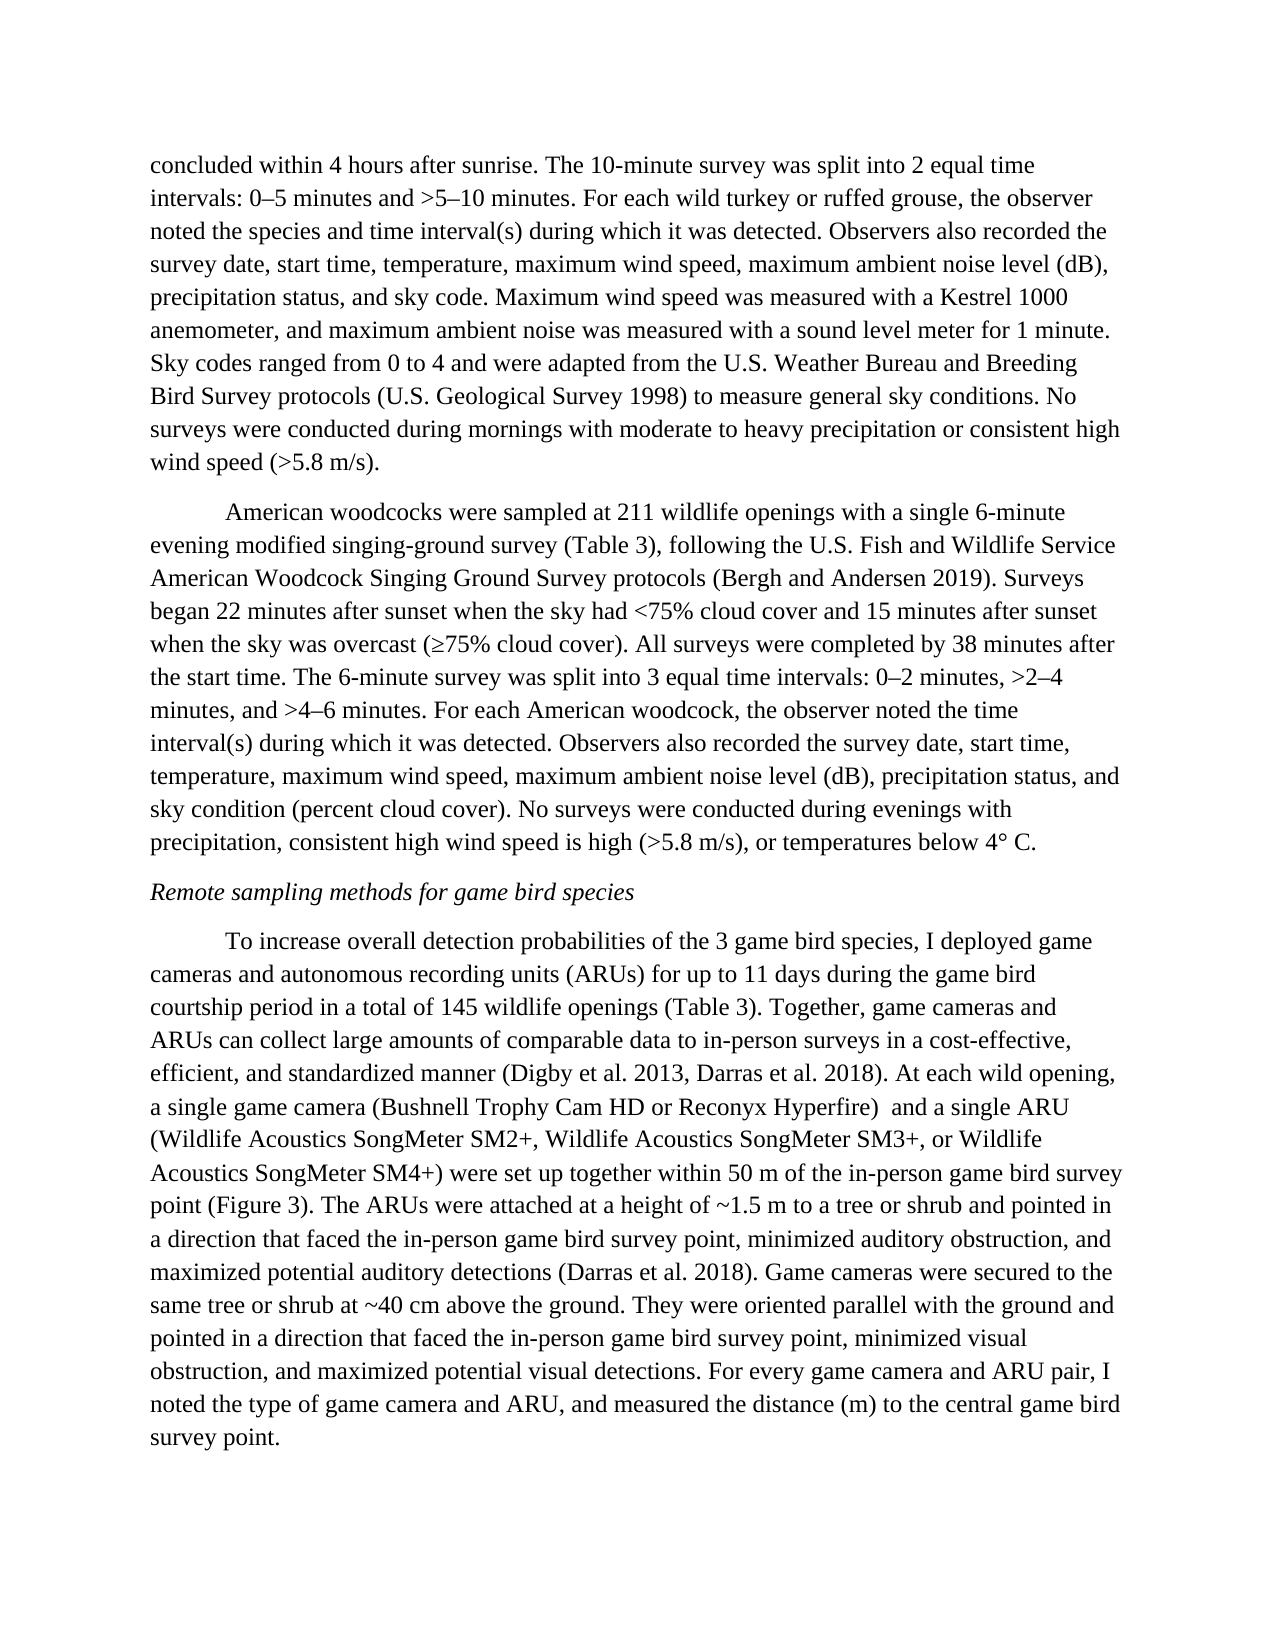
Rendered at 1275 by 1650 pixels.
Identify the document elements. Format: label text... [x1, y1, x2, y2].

text To increase overall detection probabilities of the 3 game bird species, I deployed game cameras and autonomous recording units (ARUs) for up to 11 days during the game bird courtship period in a total of 145 wildlife openings (Table 3). Together, game cameras and ARUs can collect large amounts of comparable data to in-person surveys in a cost‐effective, efficient, and standardized manner (Digby et al. 2013, Darras et al. 2018). At each wild opening, a single game camera (Bushnell Trophy Cam HD or Reconyx Hyperfire) and a single ARU (Wildlife Acoustics SongMeter SM2+, Wildlife Acoustics SongMeter SM3+, or Wildlife Acoustics SongMeter SM4+) were set up together within 50 m of the in-person game bird survey point (Figure 3). The ARUs were attached at a height of ~1.5 m to a tree or shrub and pointed in a direction that faced the in-person game bird survey point, minimized auditory obstruction, and maximized potential auditory detections (Darras et al. 2018). Game cameras were secured to the same tree or shrub at ~40 cm above the ground. They were oriented parallel with the ground and pointed in a direction that faced the in-person game bird survey point, minimized visual obstruction, and maximized potential visual detections. For every game camera and ARU pair, I noted the type of game camera and ARU, and measured the distance (m) to the central game bird survey point. [150, 926, 1125, 1451]
text Remote sampling methods for game bird species [150, 877, 1125, 906]
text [150, 150, 1125, 476]
text American woodcocks were sampled at 211 wildlife openings with a single 6-minute evening modified singing-ground survey (Table 3), following the U.S. Fish and Wildlife Service American Woodcock Singing Ground Survey protocols (Bergh and Andersen 2019). Surveys began 22 minutes after sunset when the sky had <75% cloud cover and 15 minutes after sunset when the sky was overcast (≥75% cloud cover). All surveys were completed by 38 minutes after the start time. The 6-minute survey was split into 3 equal time intervals: 0–2 minutes, >2–4 minutes, and >4–6 minutes. For each American woodcock, the observer noted the time interval(s) during which it was detected. Observers also recorded the survey date, start time, temperature, maximum wind speed, maximum ambient noise level (dB), precipitation status, and sky condition (percent cloud cover). No surveys were conducted during evenings with precipitation, consistent high wind speed is high (>5.8 m/s), or temperatures below 4° C. [150, 497, 1125, 856]
